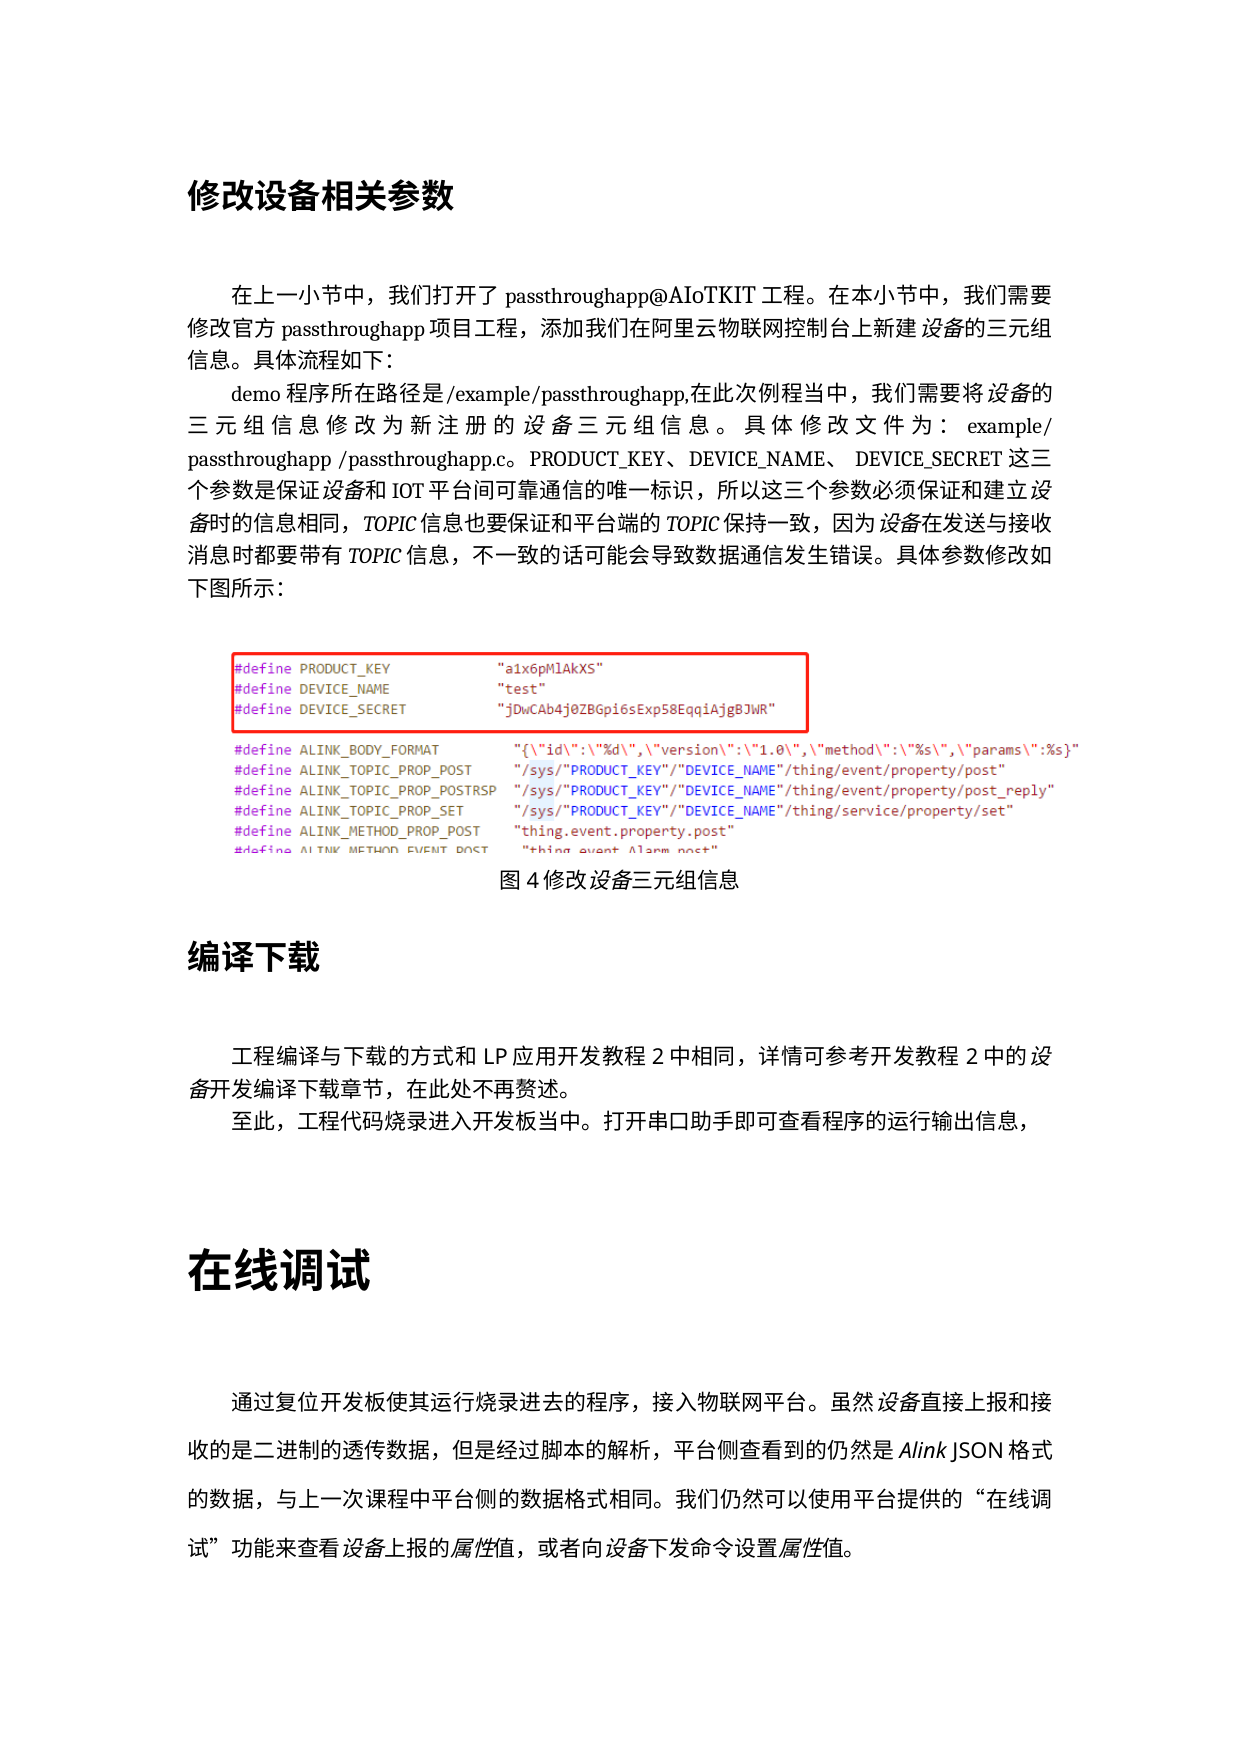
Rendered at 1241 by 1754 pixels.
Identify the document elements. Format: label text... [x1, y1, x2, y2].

text 工程编译与下载的方式和LP应用开发教程2中相同，详情可参考开发教程2中的设备开发编译下载章节，在此处不再赘述。 [187, 1039, 1053, 1104]
text demo程序所在路径是/example/passthroughapp,在此次例程当中，我们需要将设备的三元组信息修改为新注册的设备三元组信息。具体修改文件为：example/ passthroughapp /passthroughapp.c。PRODUCT_KEY、DEVICE_NAME、 DEVICE_SECRET这三个参数是保证设备和IOT平台间可靠通信的唯一标识，所以这三个参数必须保证和建立设备时的信息相同，TOPIC信息也要保证和平台端的TOPIC保持一致，因为设备在发送与接收消息时都要带有TOPIC信息，不一致的话可能会导致数据通信发生错误。具体参数修改如下图所示： [187, 376, 1053, 603]
text 修改设备相关参数 [187, 162, 1053, 227]
text 在上一小节中，我们打开了passthroughapp@AIoTKIT工程。在本小节中，我们需要修改官方passthroughapp项目工程，添加我们在阿里云物联网控制台上新建设备的三元组信息。具体流程如下： [187, 278, 1053, 376]
text 至此，工程代码烧录进入开发板当中。打开串口助手即可查看程序的运行输出信息， [187, 1104, 1053, 1136]
text 在线调试 [187, 1219, 1053, 1317]
text 编译下载 [187, 923, 1053, 988]
text 通过复位开发板使其运行烧录进去的程序，接入物联网平台。虽然设备直接上报和接收的是二进制的透传数据，但是经过脚本的解析，平台侧查看到的仍然是Alink JSON格式的数据，与上一次课程中平台侧的数据格式相同。我们仍然可以使用平台提供的“在线调试”功能来查看设备上报的属性值，或者向设备下发命令设置属性值。 [187, 1384, 1053, 1563]
picture [231, 635, 1097, 853]
